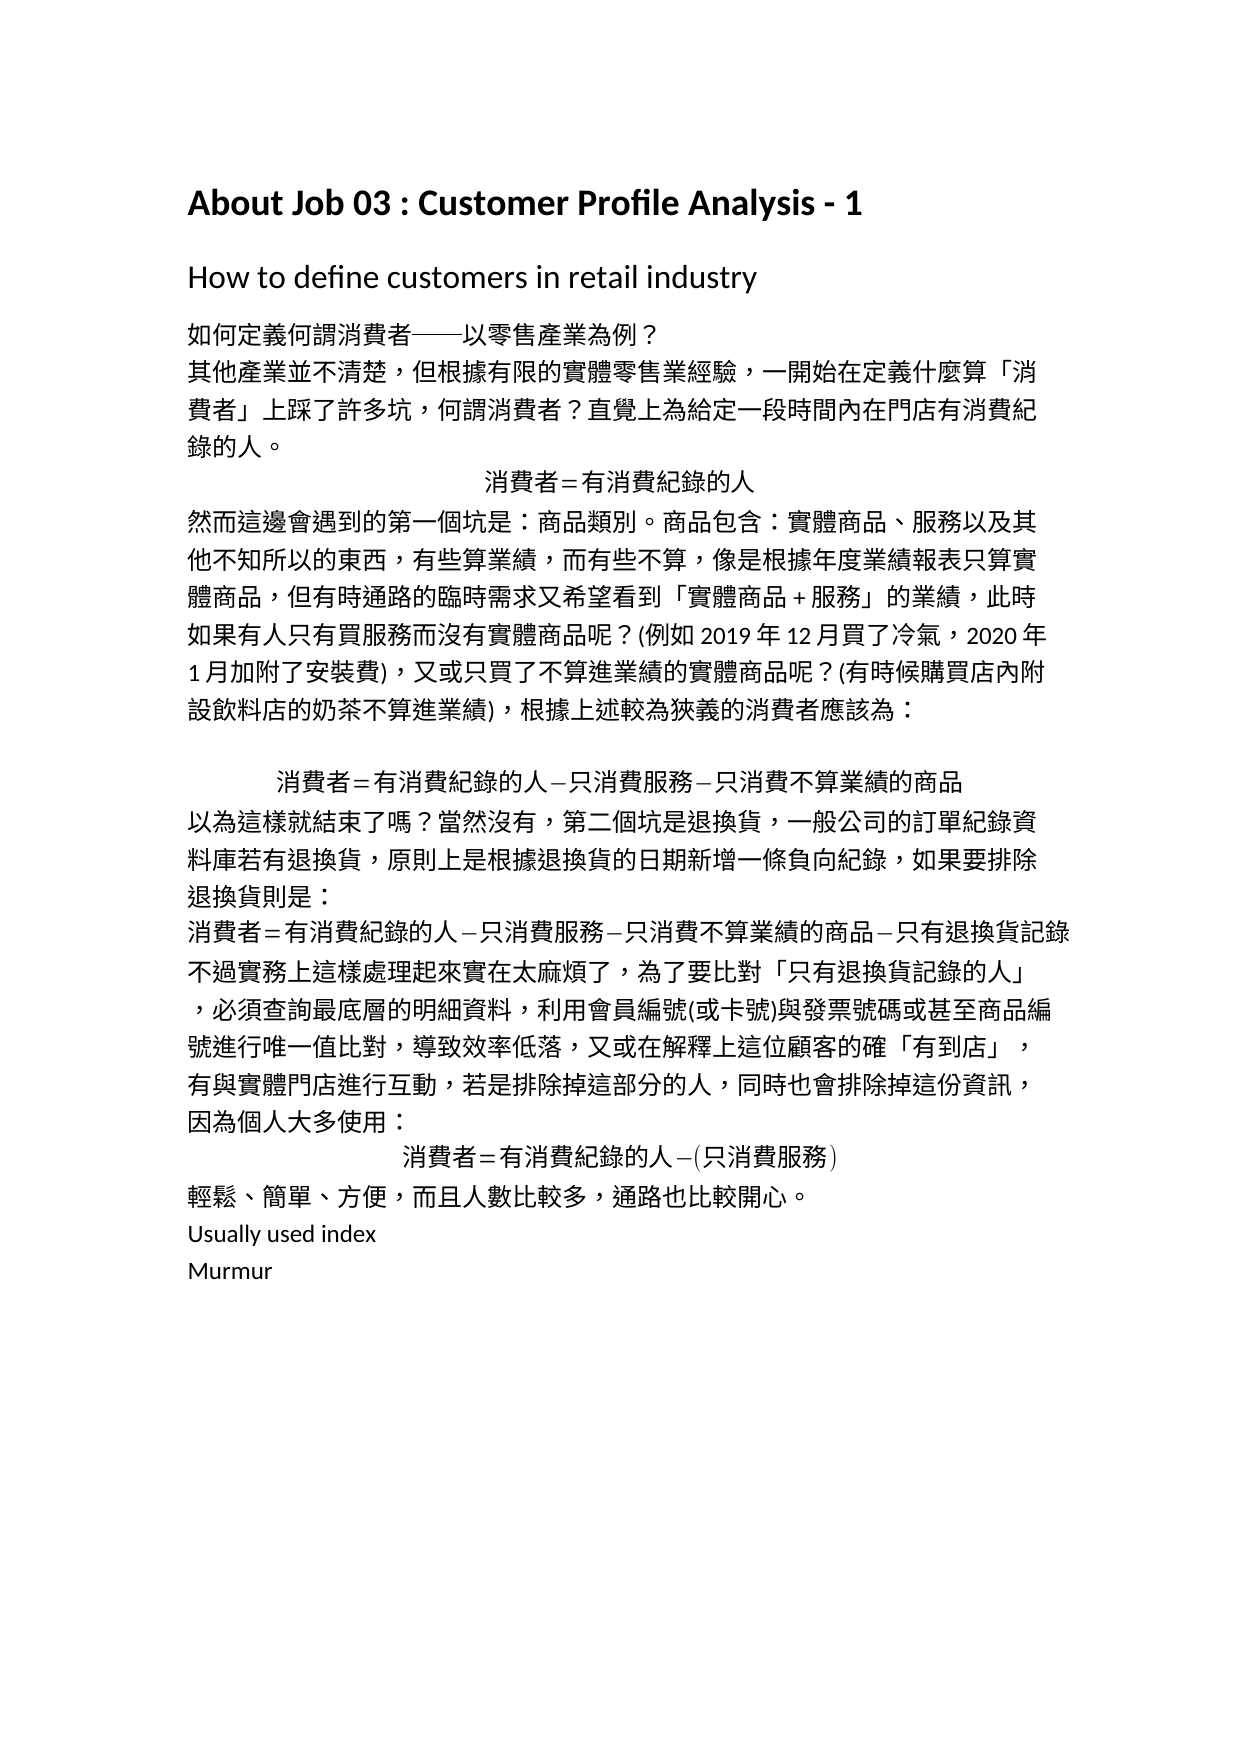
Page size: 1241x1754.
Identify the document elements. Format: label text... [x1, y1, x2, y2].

text ，必須查詢最底層的明細資料，利用會員編號(或卡號)與發票號碼或甚至商品編號進行唯一值比對，導致效率低落，又或在解釋上這位顧客的確「有到店」，有與實體門店進行互動，若是排除掉這部分的人，同時也會排除掉這份資訊，因為個人大多使用： [187, 989, 1053, 1139]
text 其他產業並不清楚，但根據有限的實體零售業經驗，一開始在定義什麼算「消費者」上踩了許多坑，何謂消費者？直覺上為給定一段時間內在門店有消費紀錄的人。 [187, 352, 1053, 464]
text How to define customers in retail industry [187, 239, 1053, 314]
text 然而這邊會遇到的第一個坑是：商品類別。商品包含：實體商品、服務以及其他不知所以的東西，有些算業績，而有些不算，像是根據年度業績報表只算實體商品，但有時通路的臨時需求又希望看到「實體商品 + 服務」的業績，此時如果有人只有買服務而沒有實體商品呢？(例如2019年12月買了冷氣，2020年1月加附了安裝費)，又或只買了不算進業績的實體商品呢？(有時候購買店內附設飲料店的奶茶不算進業績)，根據上述較為狹義的消費者應該為： [187, 502, 1053, 727]
text 如何定義何謂消費者──以零售產業為例？ [187, 314, 1053, 352]
text Usually used index [187, 1214, 1053, 1252]
text 輕鬆、簡單、方便，而且人數比較多，通路也比較開心。 [187, 1177, 1053, 1214]
text Murmur [187, 1252, 1053, 1289]
text 以為這樣就結束了嗎？當然沒有，第二個坑是退換貨，一般公司的訂單紀錄資料庫若有退換貨，原則上是根據退換貨的日期新增一條負向紀錄，如果要排除退換貨則是： [187, 802, 1053, 914]
text 不過實務上這樣處理起來實在太麻煩了，為了要比對「只有退換貨記錄的人」 [187, 952, 1053, 989]
text About Job 03 : Customer Profile Analysis - 1 [187, 164, 1053, 239]
